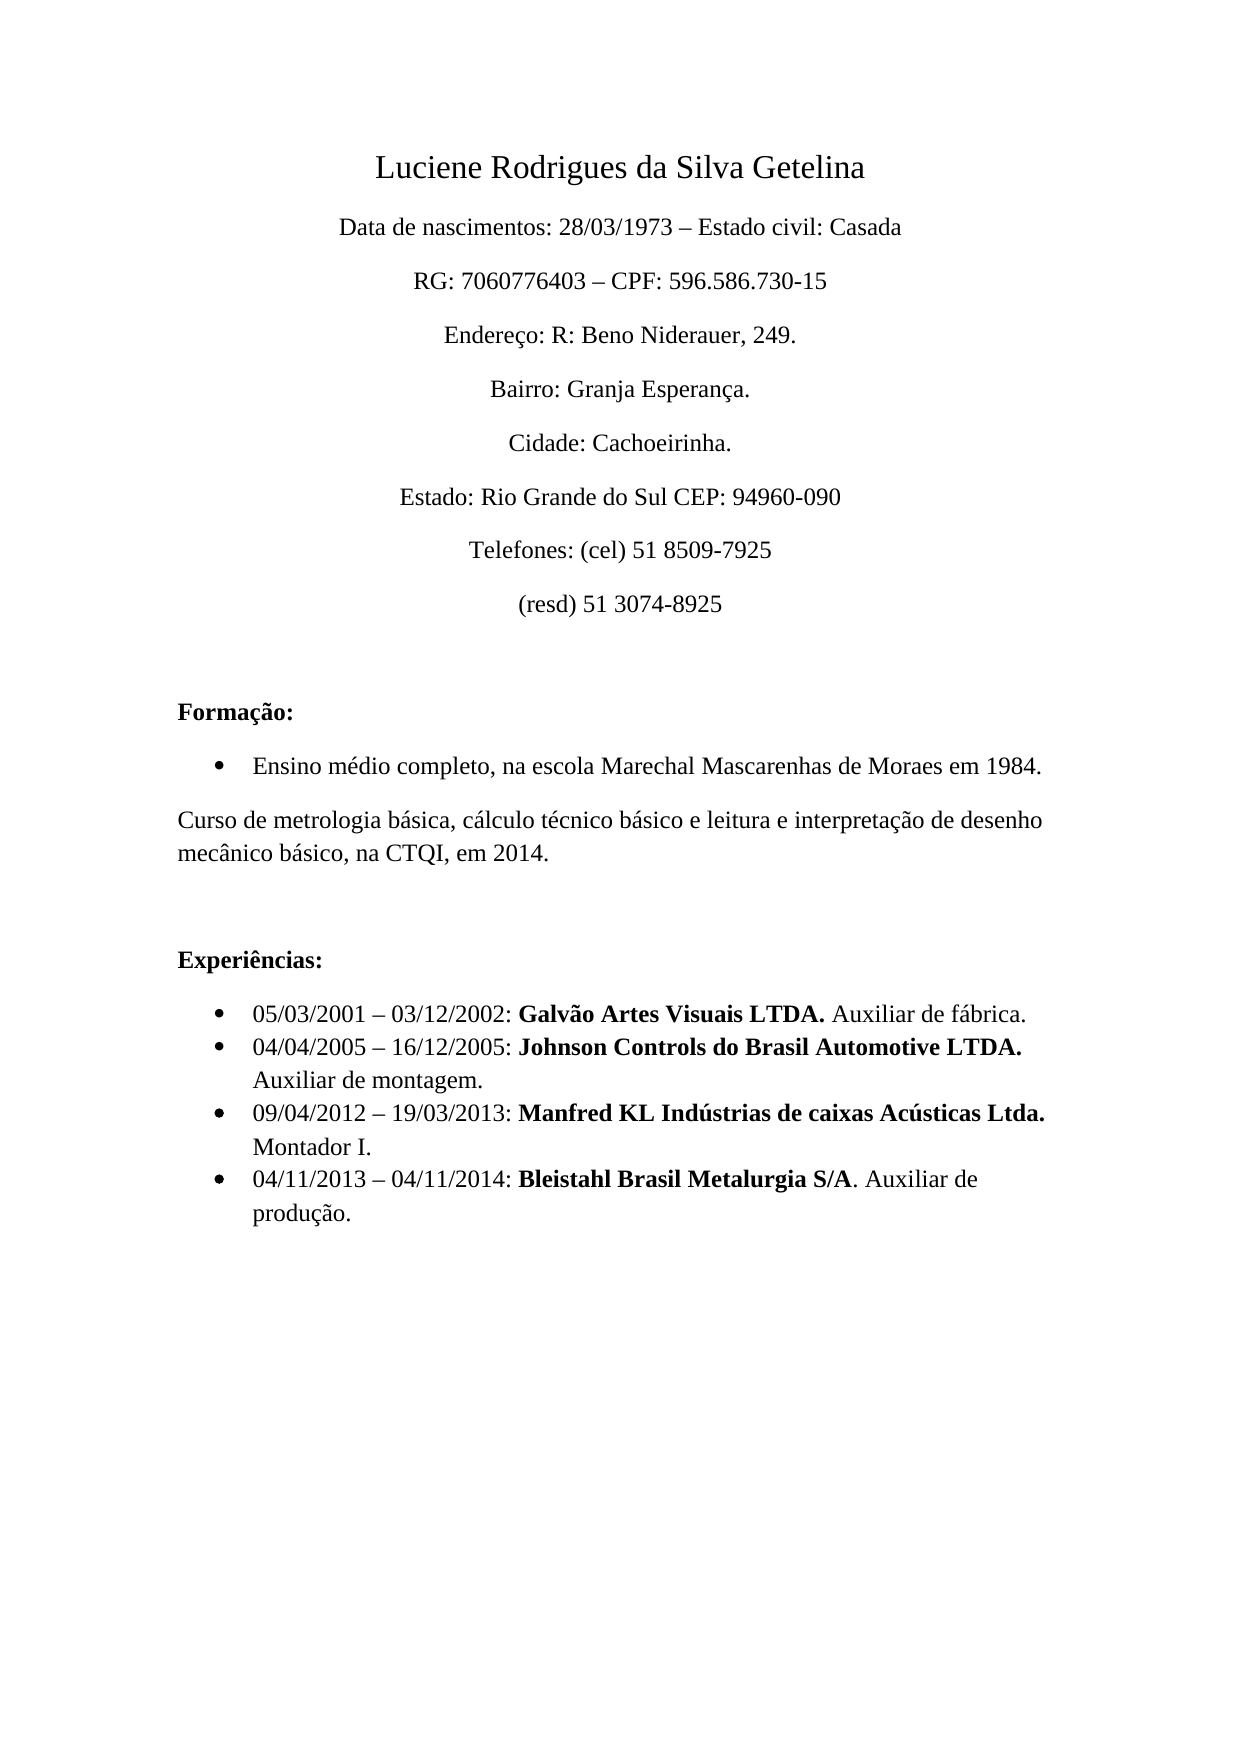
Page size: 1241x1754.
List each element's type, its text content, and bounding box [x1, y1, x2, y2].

text (resd) 51 3074-8925 [177, 589, 1063, 618]
text RG: 7060776403 – CPF: 596.586.730-15 [177, 266, 1063, 295]
text Luciene Rodrigues da Silva Getelina [177, 148, 1063, 186]
list 05/03/2001 – 03/12/2002: Galvão Artes Visuais LTDA. Auxiliar de fábrica. [215, 999, 1063, 1028]
text Estado: Rio Grande do Sul CEP: 94960-090 [177, 482, 1063, 511]
text Telefones: (cel) 51 8509-7925 [177, 536, 1063, 564]
text Cidade: Cachoeirinha. [177, 428, 1063, 457]
list Ensino médio completo, na escola Marechal Mascarenhas de Moraes em 1984. [215, 751, 1063, 780]
text Data de nascimentos: 28/03/1973 – Estado civil: Casada [177, 212, 1063, 241]
text Curso de metrologia básica, cálculo técnico básico e leitura e interpretação de desenho mecânico básico, na CTQI, em 2014. [177, 805, 1063, 867]
text Bairro: Granja Esperança. [177, 374, 1063, 403]
text Experiências: [177, 946, 1063, 974]
list 04/04/2005 – 16/12/2005: Johnson Controls do Brasil Automotive LTDA. Auxiliar de montagem. [215, 1032, 1063, 1094]
text Formação: [177, 697, 1063, 726]
text Endereço: R: Beno Niderauer, 249. [177, 320, 1063, 349]
list 09/04/2012 – 19/03/2013: Manfred KL Indústrias de caixas Acústicas Ltda. Montador I. [215, 1098, 1063, 1160]
list 04/11/2013 – 04/11/2014: Bleistahl Brasil Metalurgia S/A. Auxiliar de produção. [215, 1164, 1063, 1226]
